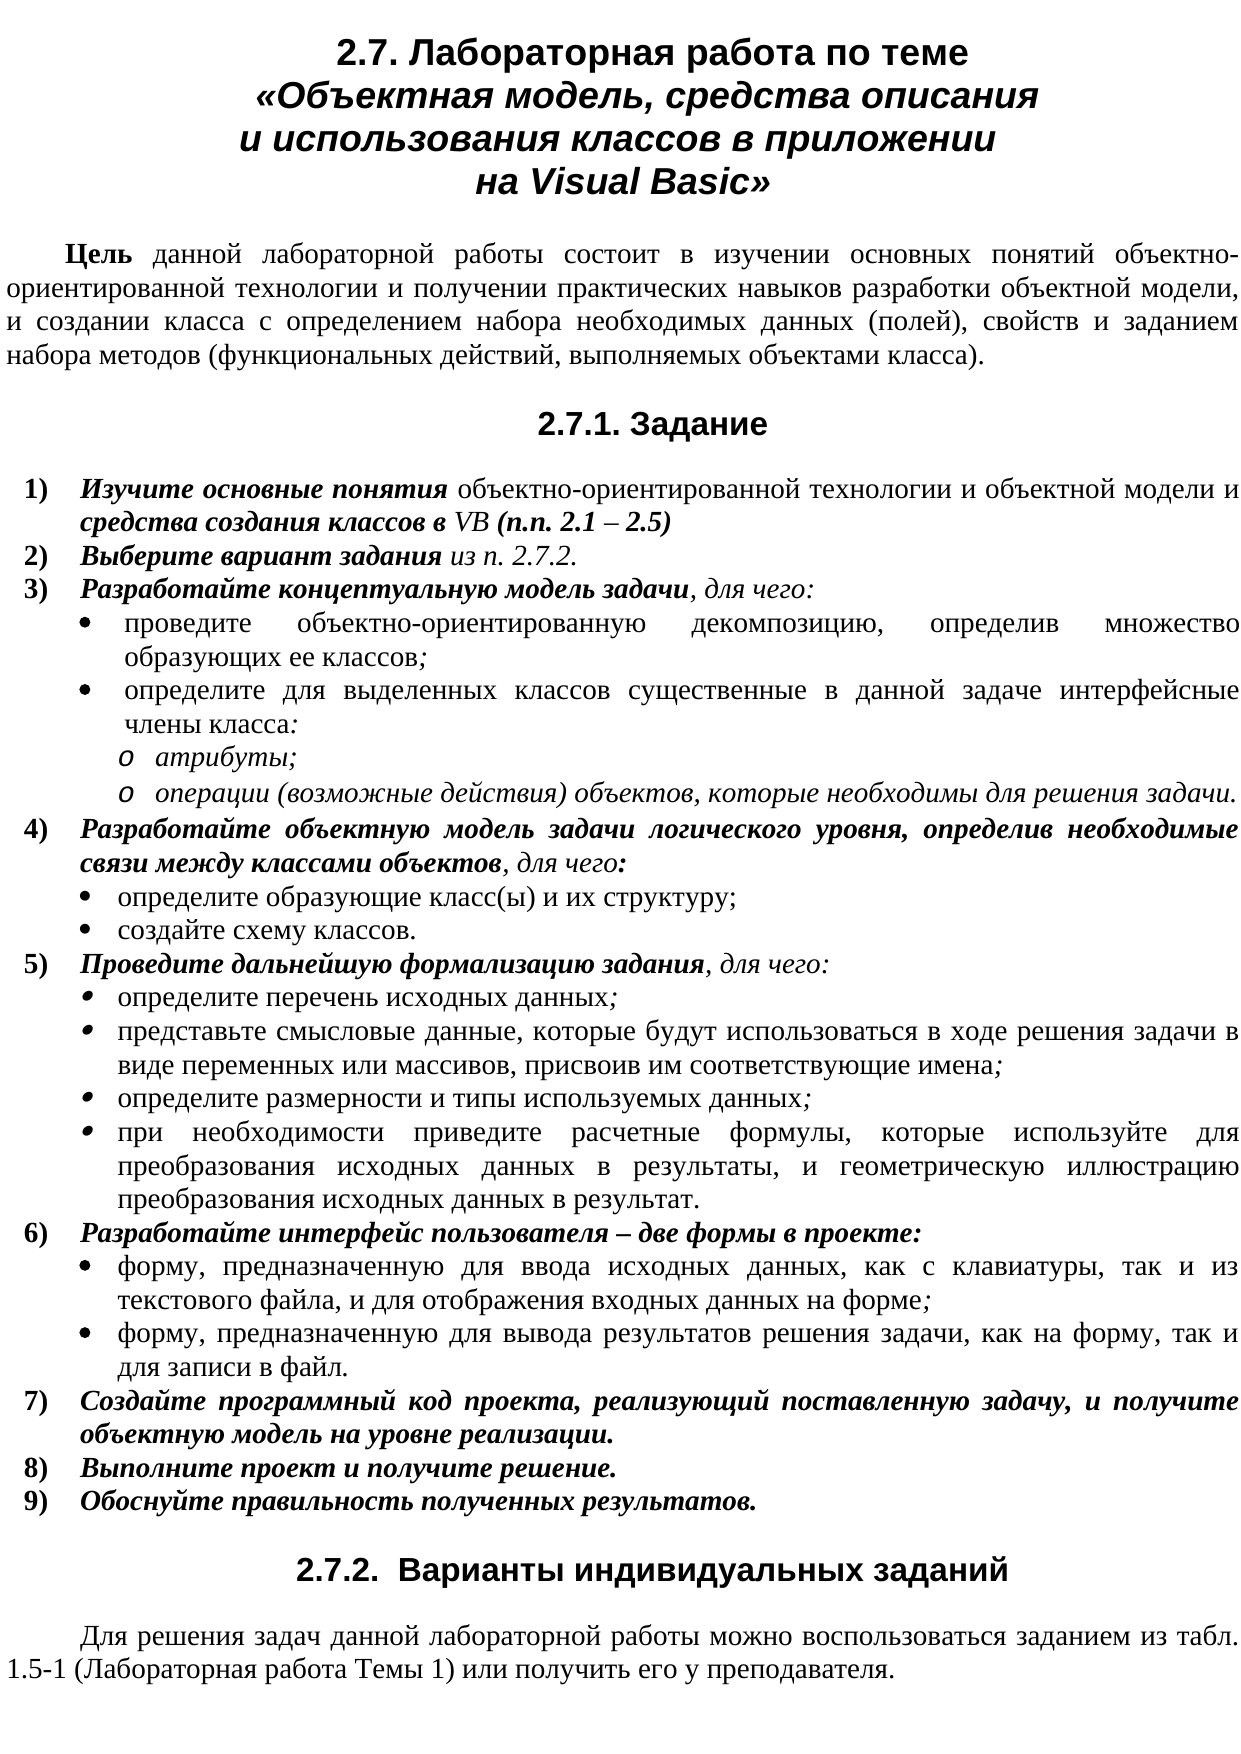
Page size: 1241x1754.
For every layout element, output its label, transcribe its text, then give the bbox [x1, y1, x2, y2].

list проведите объектно-ориентированную декомпозицию, определив множество образующих ее классов; [80, 605, 1240, 672]
subtitle 2.7.1. Задание [6, 404, 1240, 442]
list Создайте программный код проекта, реализующий поставленную задачу, и получите объектную модель на уровне реализации. [24, 1383, 1240, 1450]
list Разработайте объектную модель задачи логического уровня, определив необходимые связи между классами объектов, для чего: [24, 812, 1240, 879]
list Разработайте интерфейс пользователя – две формы в проекте: [24, 1215, 1240, 1248]
list определите для выделенных классов существенные в данной задаче интерфейсные члены класса: [80, 672, 1240, 739]
subtitle 2.7. Лабораторная работа по теме [6, 30, 1240, 73]
text Для решения задач данной лабораторной работы можно воспользоваться заданием из табл. 1.5-1 (Лабораторная работа Темы 1) или получить его у преподавателя. [6, 1618, 1240, 1685]
list форму, предназначенную для вывода результатов решения задачи, как на форму, так и для записи в файл. [80, 1316, 1240, 1383]
list форму, предназначенную для ввода исходных данных, как с клавиатуры, так и из текстового файла, и для отображения входных данных на форме; [80, 1248, 1240, 1316]
list Выполните проект и получите решение. [24, 1450, 1240, 1483]
list определите образующие класс(ы) и их структуру; [80, 879, 1240, 912]
list представьте смысловые данные, которые будут использоваться в ходе решения задачи в виде переменных или массивов, присвоив им соответствующие имена; [80, 1013, 1240, 1080]
list Обоснуйте правильность полученных результатов. [24, 1483, 1240, 1517]
list Изучите основные понятия объектно-ориентированной технологии и объектной модели и средства создания классов в VB (п.п. 2.1 – 2.5) [24, 471, 1240, 538]
subtitle «Объектная модель, средства описания и использования классов в приложении на Visual Basic» [6, 73, 1240, 203]
list Выберите вариант задания из п. 2.7.2. [24, 538, 1240, 572]
list при необходимости приведите расчетные формулы, которые используйте для преобразования исходных данных в результаты, и геометрическую иллюстрацию преобразования исходных данных в результат. [80, 1114, 1240, 1215]
list создайте схему классов. [80, 912, 1240, 946]
list операции (возможные действия) объектов, которые необходимы для решения задачи. [117, 776, 1240, 812]
list Проведите дальнейшую формализацию задания, для чего: [24, 946, 1240, 979]
list Разработайте концептуальную модель задачи, для чего: [24, 572, 1240, 605]
text Цель данной лабораторной работы состоит в изучении основных понятий объектно-ориентированной технологии и получении практических навыков разработки объектной модели, и создании класса с определением набора необходимых данных (полей), свойств и заданием набора методов (функциональных действий, выполняемых объектами класса). [6, 236, 1240, 370]
list атрибуты; [117, 739, 1240, 776]
subtitle 2.7.2. Варианты индивидуальных заданий [6, 1550, 1240, 1589]
list определите размерности и типы используемых данных; [80, 1080, 1240, 1114]
list определите перечень исходных данных; [80, 979, 1240, 1013]
